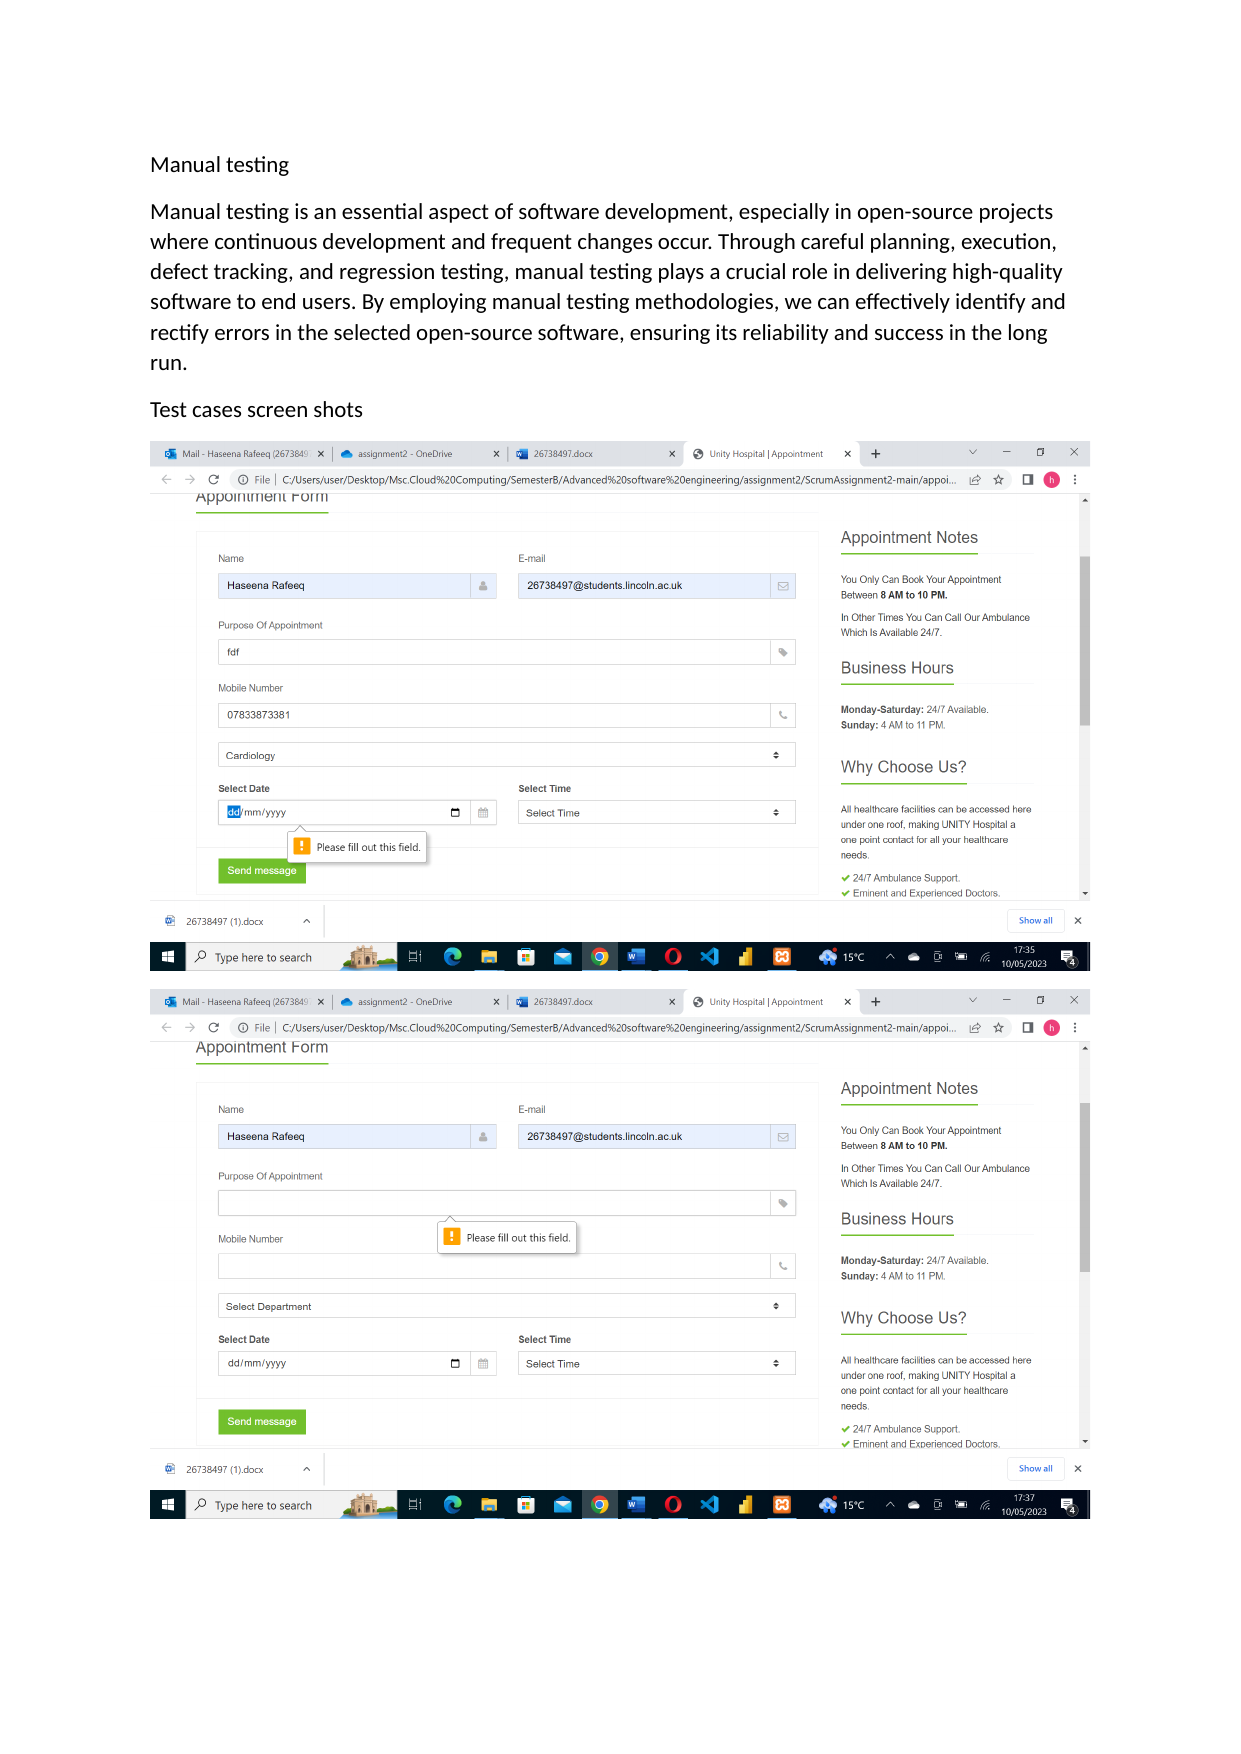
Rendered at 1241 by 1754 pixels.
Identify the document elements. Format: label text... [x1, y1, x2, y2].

picture [150, 441, 1091, 971]
text Manual testing [150, 150, 1090, 178]
text Manual testing is an essential aspect of software development, especially in open-source projects where continuous development and frequent changes occur. Through careful planning, execution, defect tracking, and regression testing, manual testing plays a crucial role in delivering high-quality software to end users. By employing manual testing methodologies, we can effectively identify and rectify errors in the selected open-source software, ensuring its reliability and success in the long run. [150, 197, 1090, 376]
picture [150, 989, 1091, 1519]
text Test cases screen shots [150, 395, 1090, 423]
